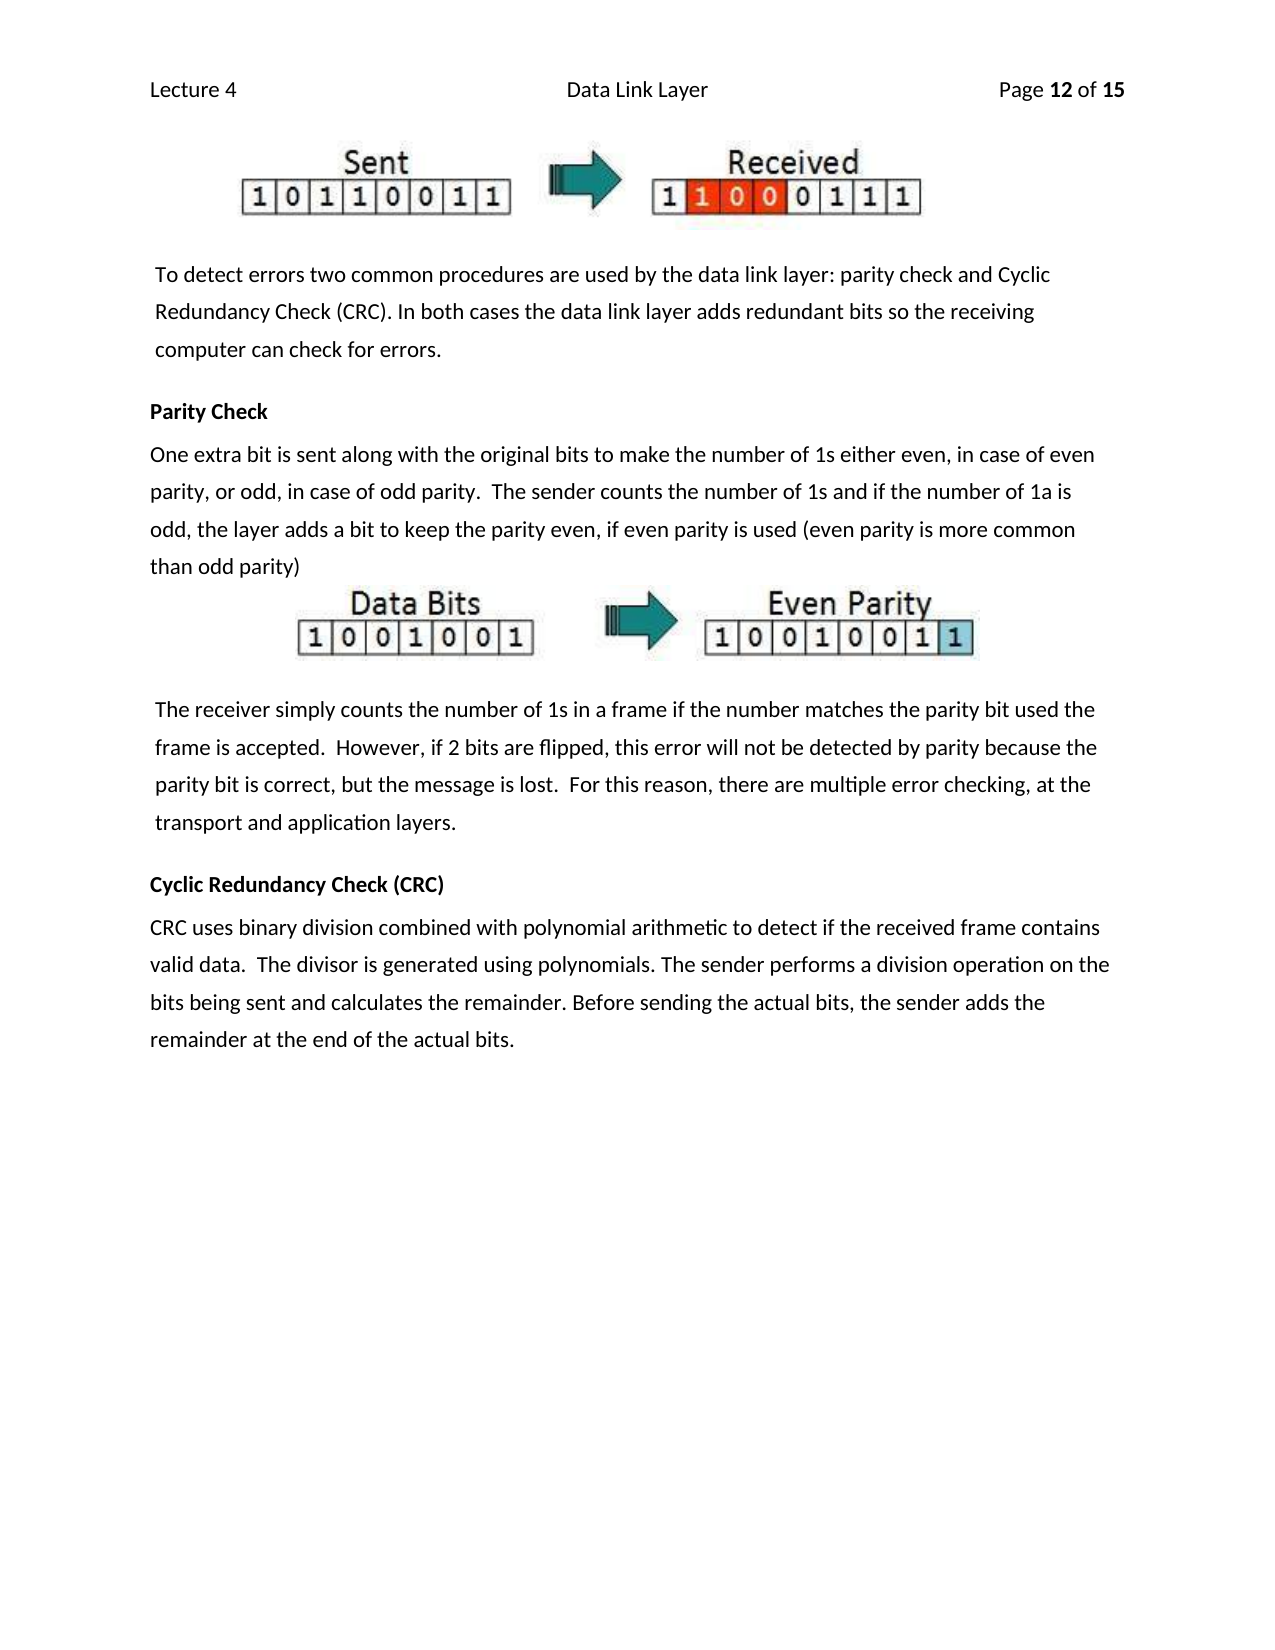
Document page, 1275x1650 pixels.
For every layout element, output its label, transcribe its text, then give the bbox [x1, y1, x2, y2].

subtitle Cyclic Redundancy Check (CRC) [150, 861, 1120, 898]
subtitle CRC uses binary division combined with polynomial arithmetic to detect if the received frame contains valid data. The divisor is generated using polynomials. The sender performs a division operation on the bits being sent and calculates the remainder. Before sending the actual bits, the sender adds the remainder at the end of the actual bits. [150, 903, 1120, 1053]
picture [295, 585, 980, 661]
picture [225, 129, 940, 230]
subtitle Parity Check [150, 388, 1120, 425]
subtitle One extra bit is sent along with the original bits to make the number of 1s either even, in case of even parity, or odd, in case of odd parity. The sender counts the number of 1s and if the number of 1a is odd, the layer adds a bit to keep the parity even, if even parity is used (even parity is more common than odd parity) [150, 430, 1120, 580]
text To detect errors two common procedures are used by the data link layer: parity check and Cyclic Redundancy Check (CRC). In both cases the data link layer adds redundant bits so the receiving computer can check for errors. [155, 250, 1120, 363]
text The receiver simply counts the number of 1s in a frame if the number matches the parity bit used the frame is accepted. However, if 2 bits are flipped, this error will not be detected by parity because the parity bit is correct, but the message is lost. For this reason, there are multiple error checking, at the transport and application layers. [155, 686, 1120, 836]
